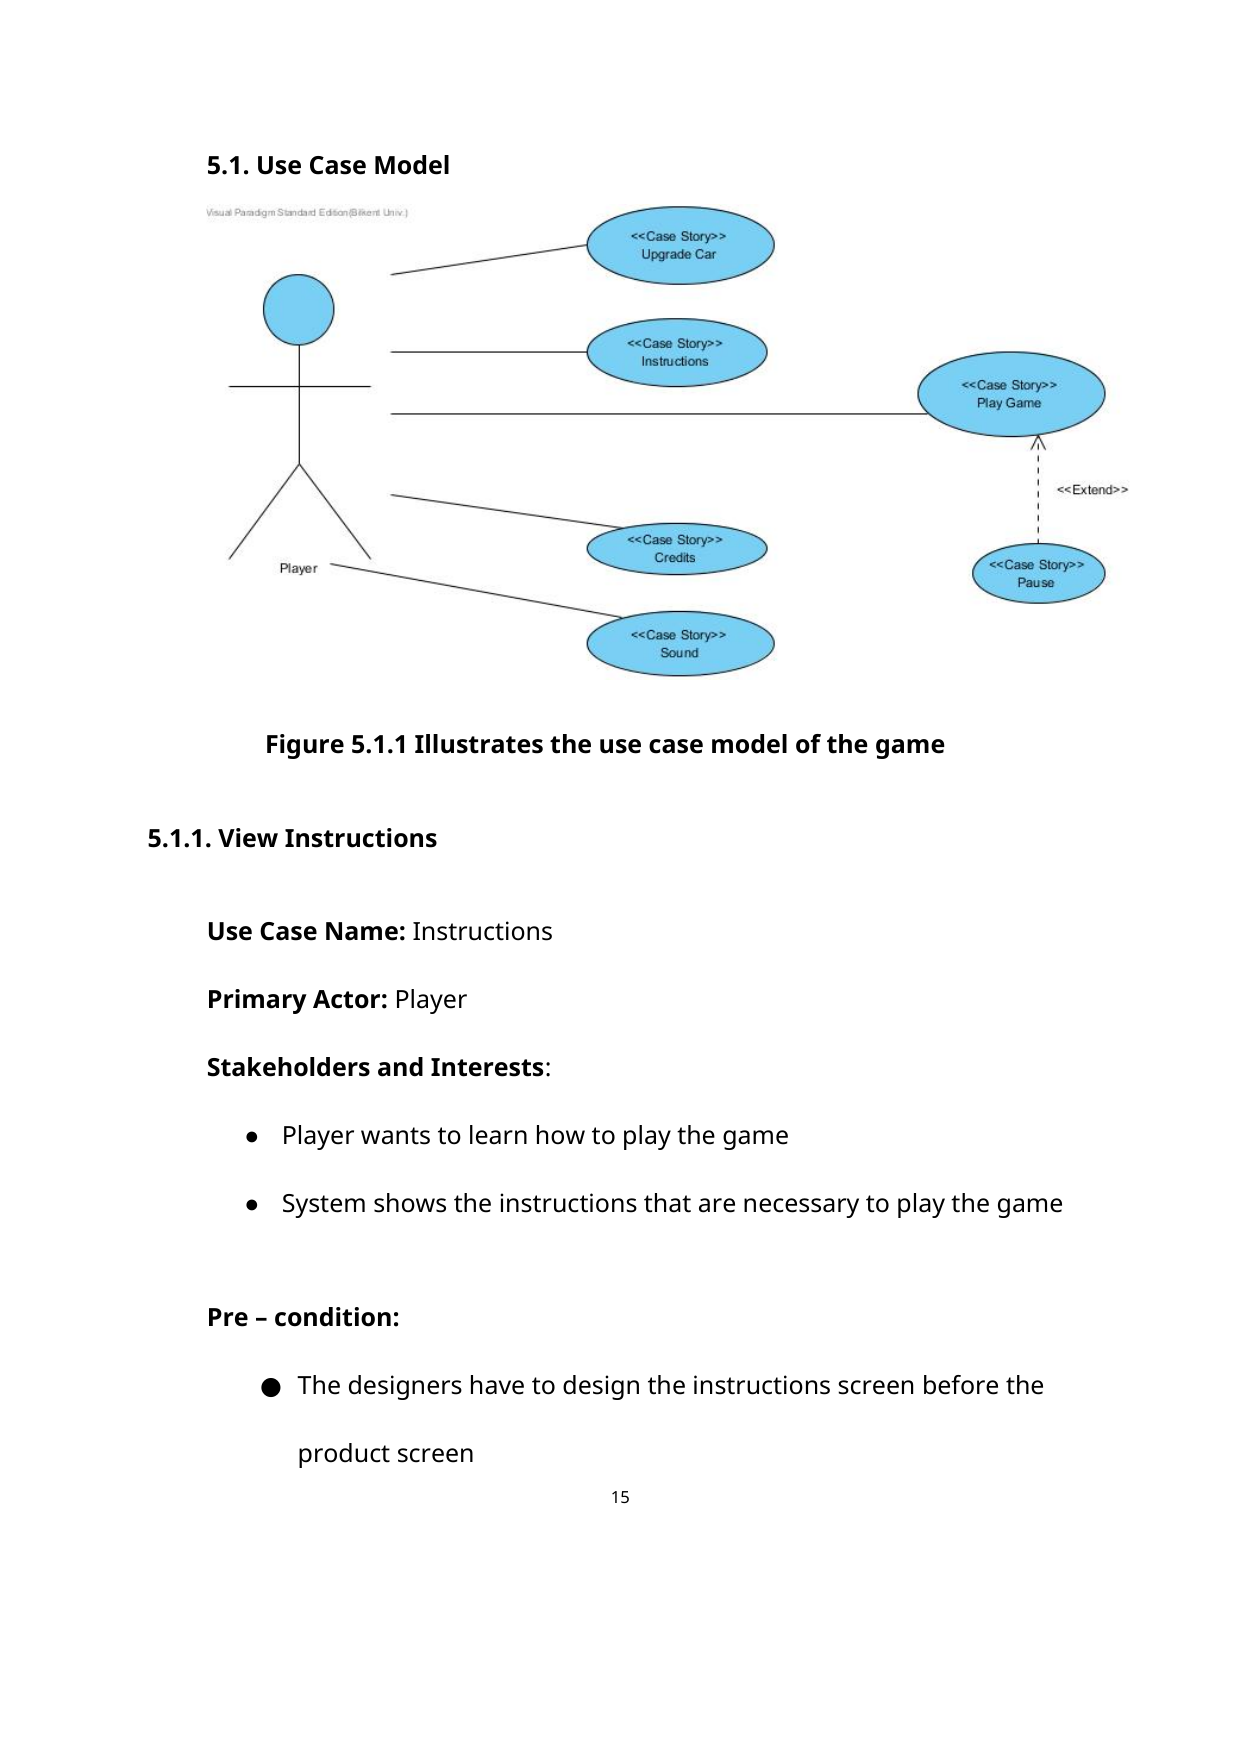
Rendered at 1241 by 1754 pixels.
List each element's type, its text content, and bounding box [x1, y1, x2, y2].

list Player wants to learn how to play the game [244, 1118, 1093, 1152]
text Use Case Name: Instructions [207, 913, 1093, 947]
picture [206, 204, 1152, 680]
text 5.1. Use Case Model [207, 148, 1093, 204]
text Primary Actor: Player [207, 981, 1093, 1016]
text Figure 5.1.1 Illustrates the use case model of the game [118, 727, 1093, 761]
list System shows the instructions that are necessary to play the game [244, 1186, 1093, 1220]
text Stakeholders and Interests: [207, 1049, 1093, 1084]
text 5.1.1. View Instructions [147, 820, 1093, 854]
text Pre – condition: [207, 1299, 1093, 1333]
list The designers have to design the instructions screen before the product screen [260, 1367, 1093, 1470]
